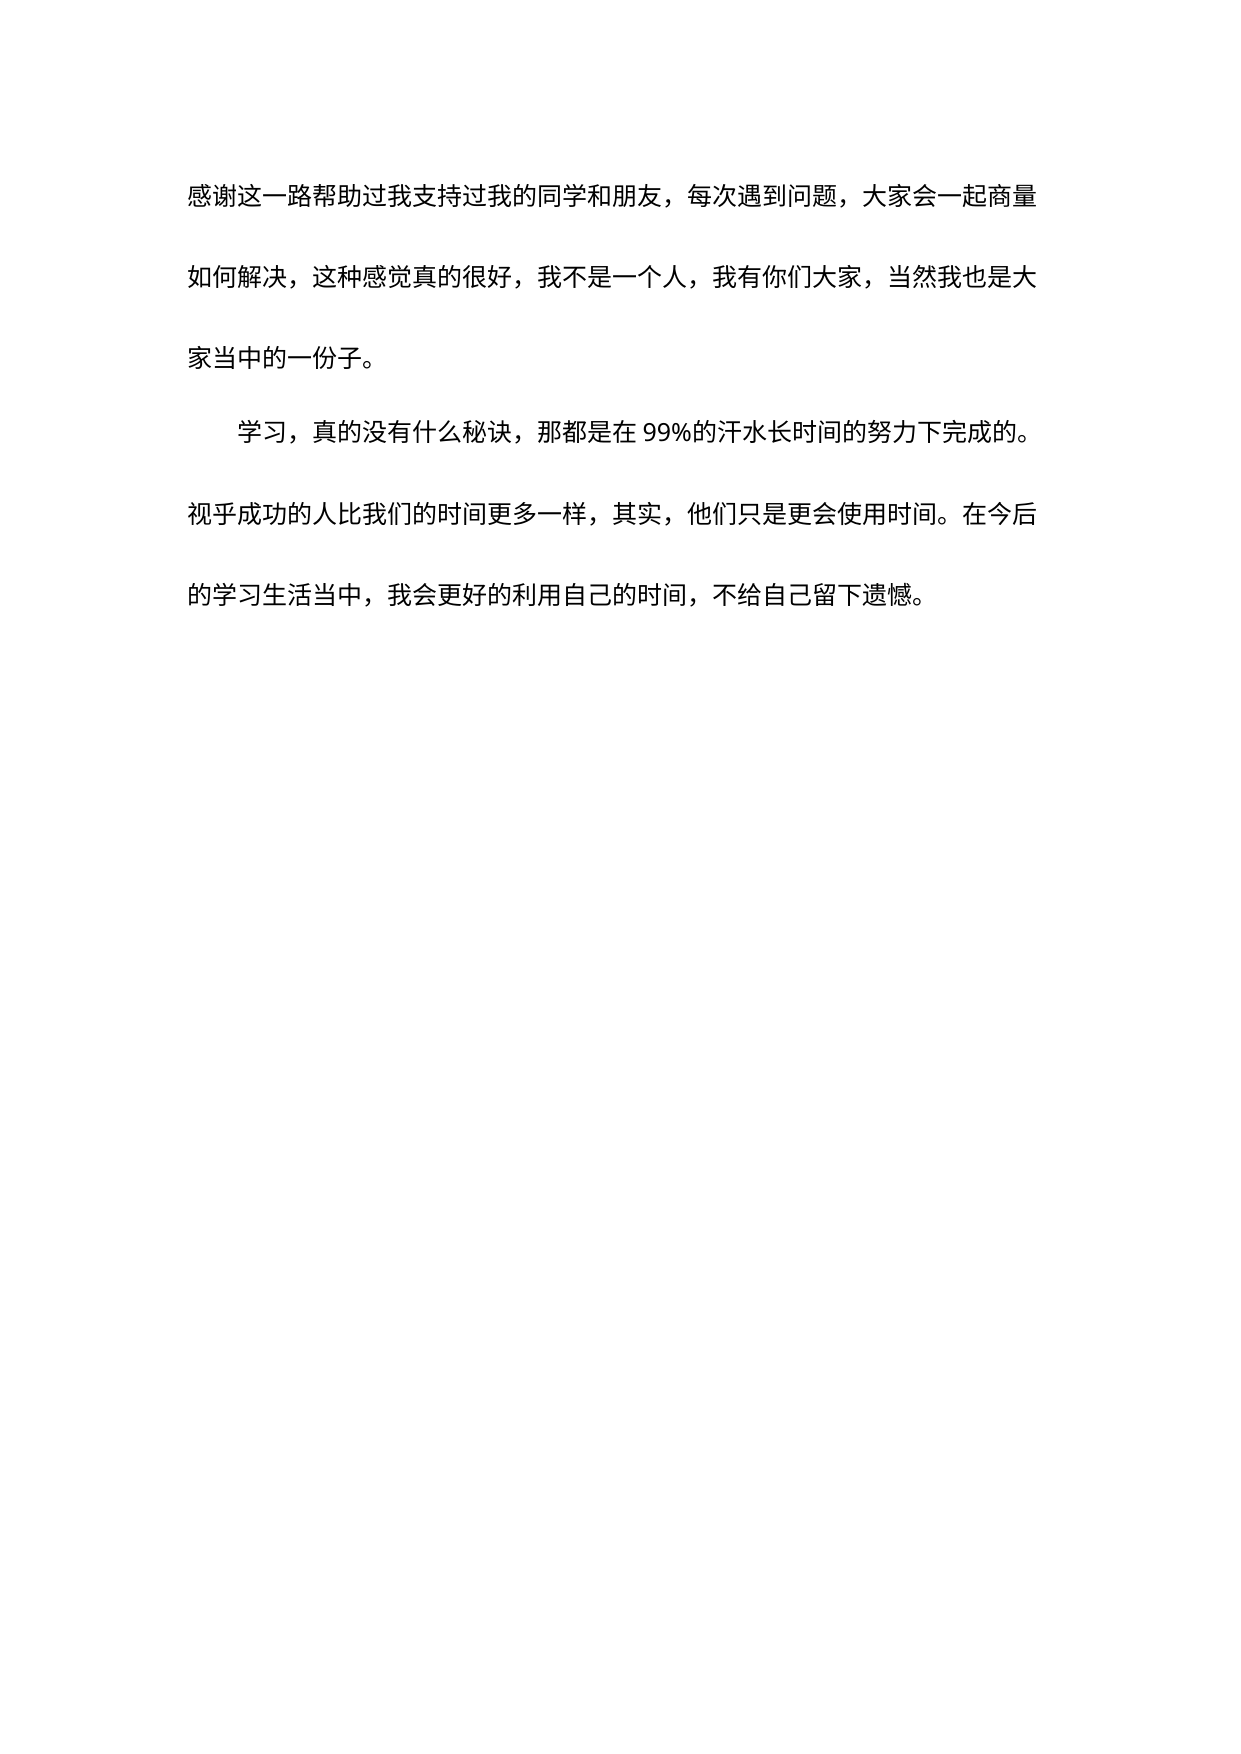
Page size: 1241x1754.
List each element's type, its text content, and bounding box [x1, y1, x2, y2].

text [187, 162, 1053, 389]
text 学习，真的没有什么秘诀，那都是在99%的汗水长时间的努力下完成的。视乎成功的人比我们的时间更多一样，其实，他们只是更会使用时间。在今后的学习生活当中，我会更好的利用自己的时间，不给自己留下遗憾。 [187, 398, 1053, 626]
